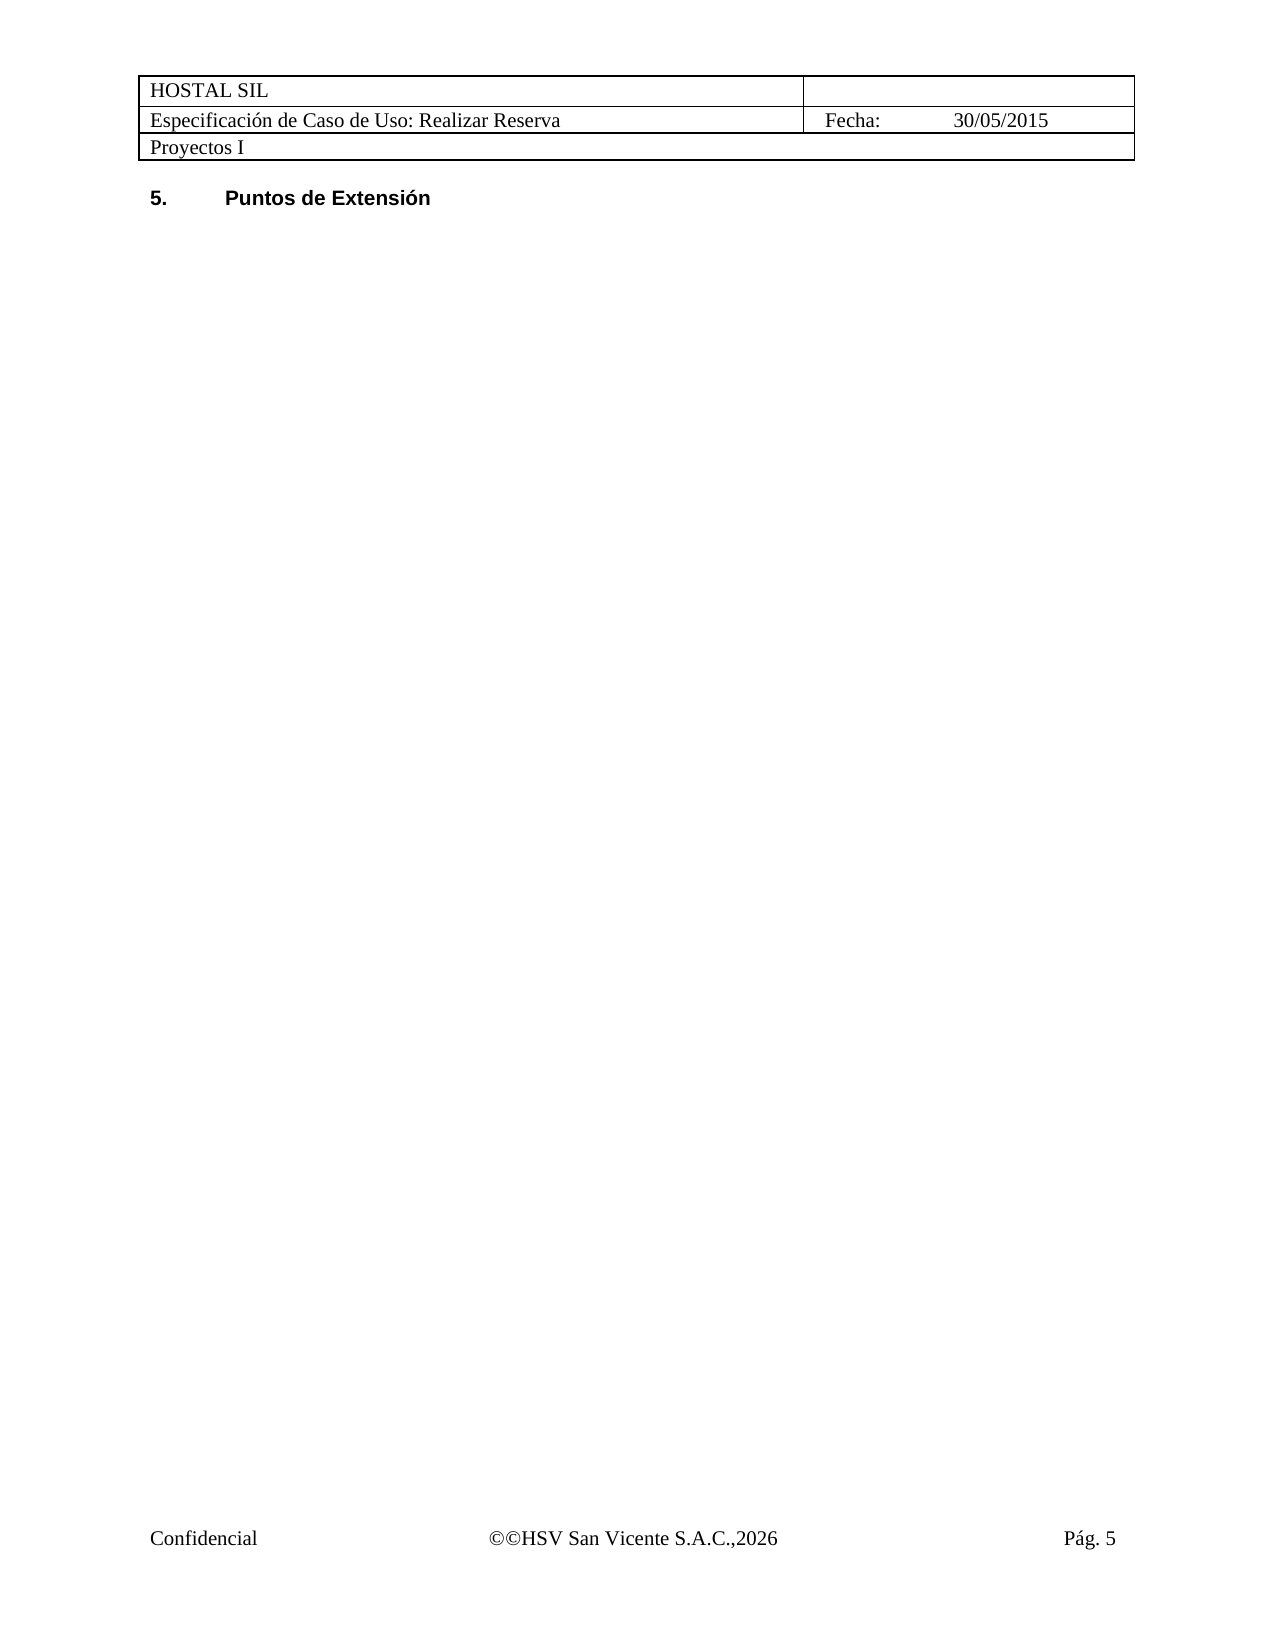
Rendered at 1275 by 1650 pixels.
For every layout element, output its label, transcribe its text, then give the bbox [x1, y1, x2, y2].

subtitle Puntos de Extensión [150, 185, 1125, 209]
